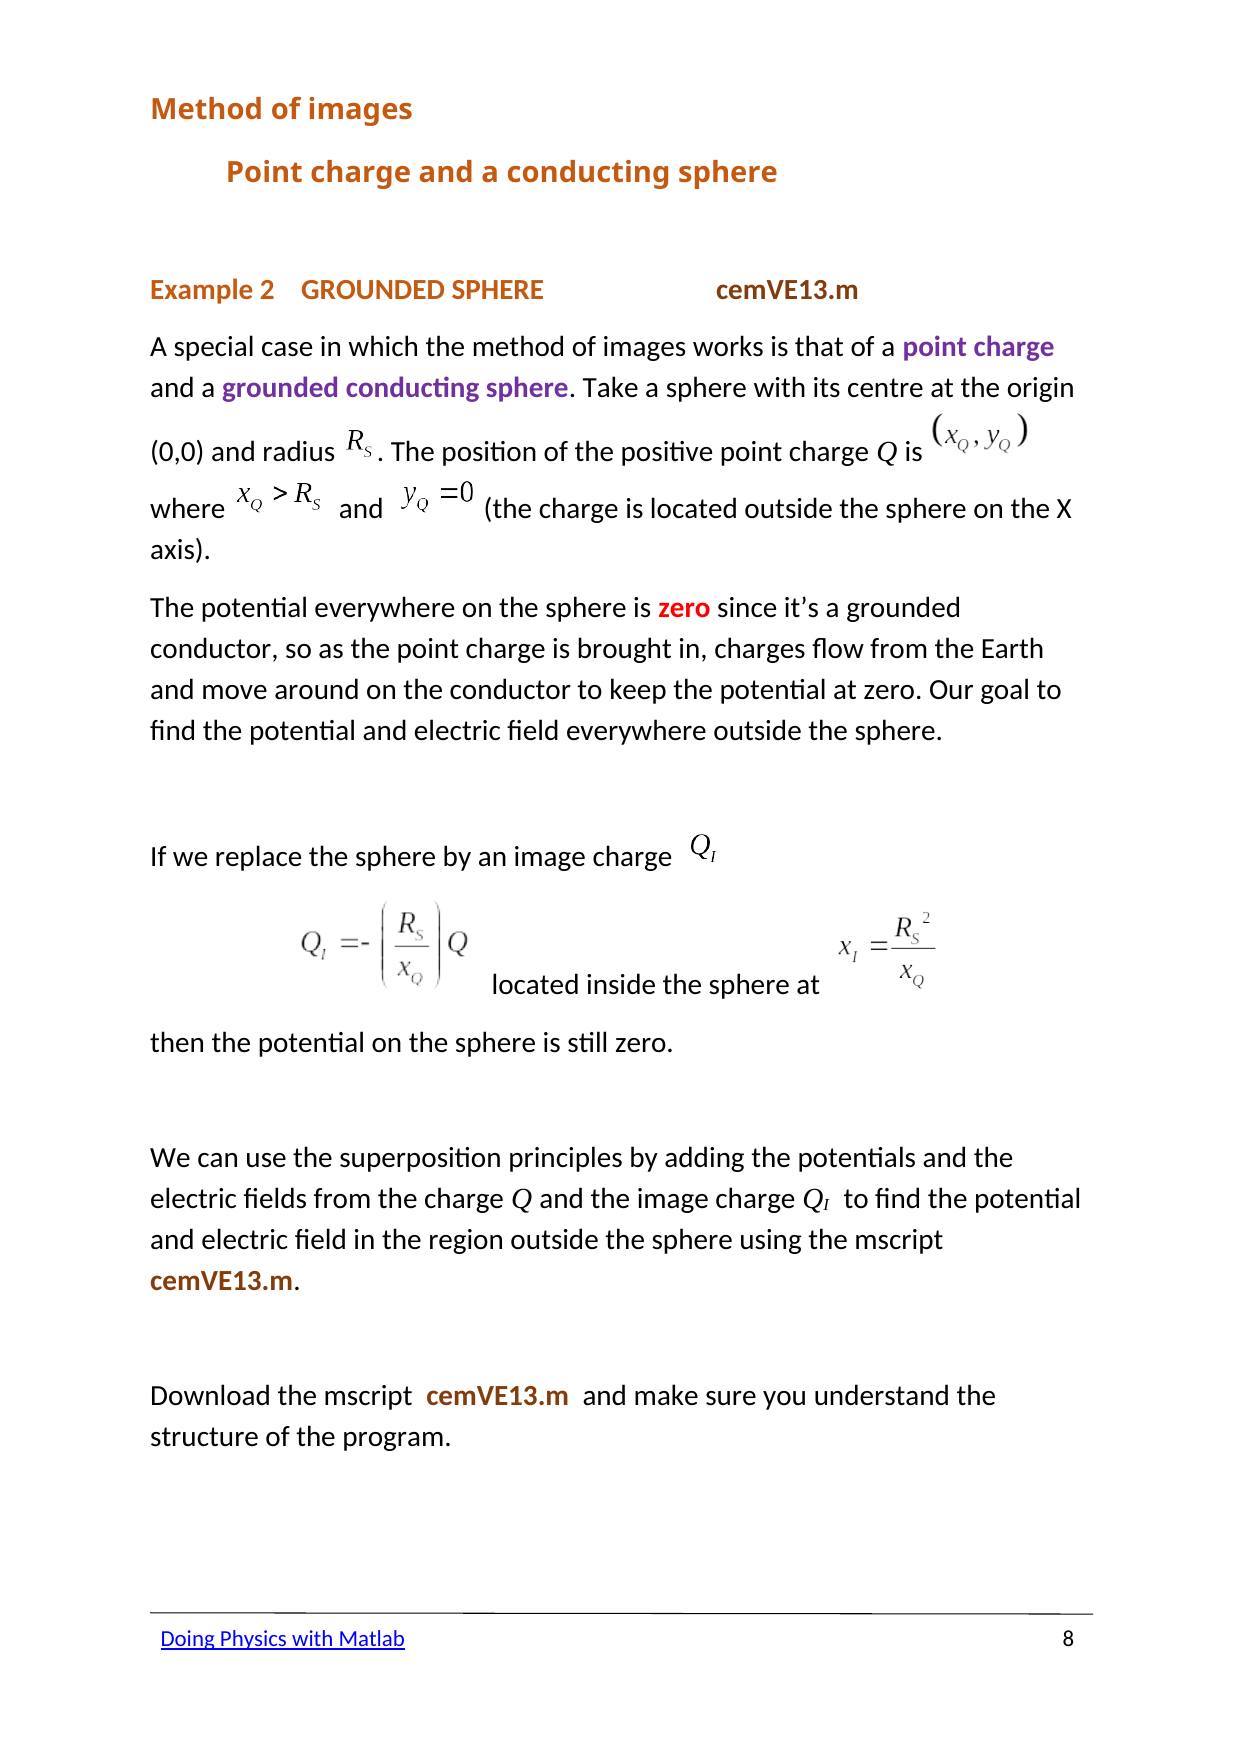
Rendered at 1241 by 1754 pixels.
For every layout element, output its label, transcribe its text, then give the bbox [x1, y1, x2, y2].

text located inside the sphere at [150, 896, 1090, 1002]
text Download the mscript cemVE13.m and make sure you understand the structure of the program. [150, 1377, 1090, 1453]
text The potential everywhere on the sphere is zero since it’s a grounded conductor, so as the point charge is brought in, charges flow from the Earth and move around on the conductor to keep the potential at zero. Our goal to find the potential and electric field everywhere outside the sphere. [150, 589, 1090, 747]
text Point charge and a conducting sphere [150, 151, 1090, 191]
text If we replace the sphere by an image charge [150, 827, 1090, 874]
text We can use the superposition principles by adding the potentials and the electric fields from the charge Q and the image charge QI to find the potential and electric field in the region outside the sphere using the mscript cemVE13.m. [150, 1139, 1090, 1297]
text then the potential on the sphere is still zero. [150, 1024, 1090, 1059]
text A special case in which the method of images works is that of a point charge and a grounded conducting sphere. Take a sphere with its centre at the origin (0,0) and radius . The position of the positive point charge Q is where and (the charge is located outside the sphere on the X axis). [150, 328, 1090, 567]
text Example 2 GROUNDED SPHERE cemVE13.m [150, 271, 1090, 306]
text Method of images [150, 89, 1090, 128]
